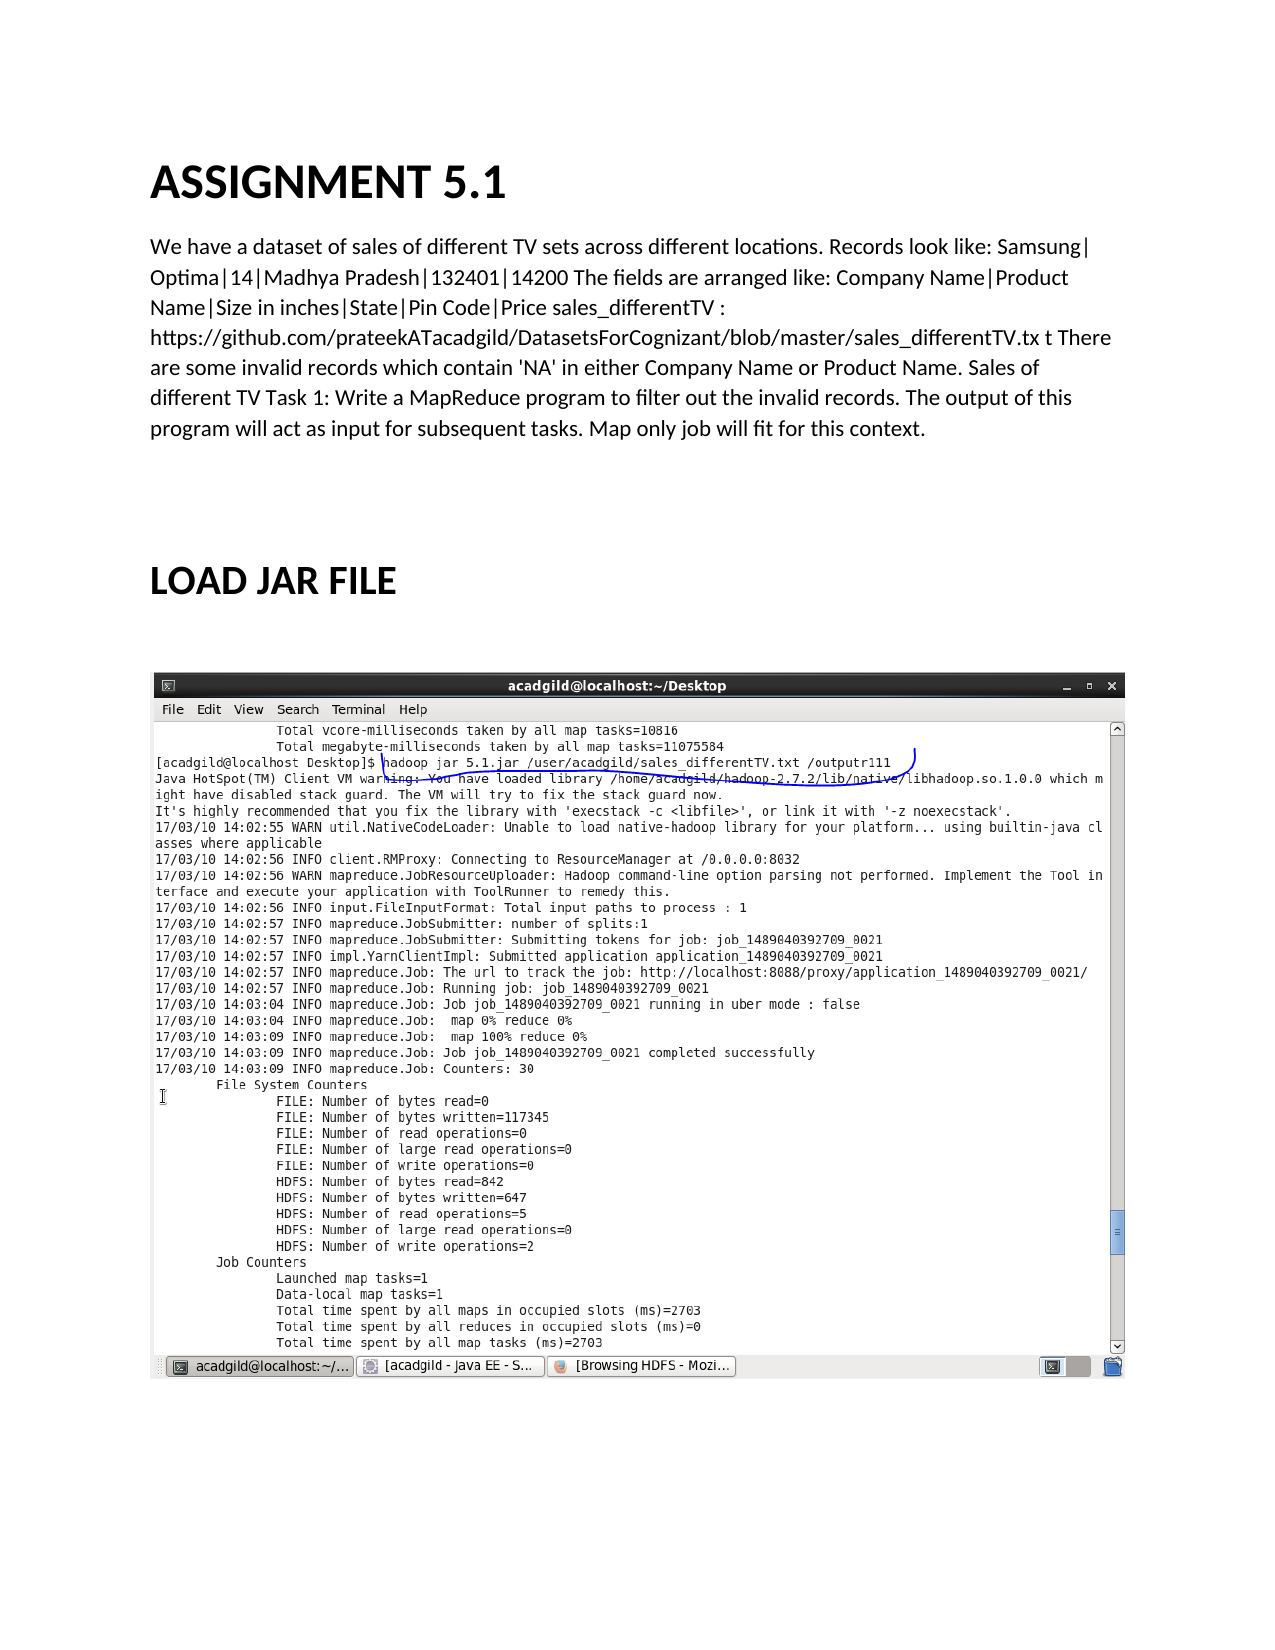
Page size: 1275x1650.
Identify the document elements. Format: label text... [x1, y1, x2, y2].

picture [150, 672, 1125, 1379]
text LOAD JAR FILE [150, 554, 1125, 605]
text We have a dataset of sales of different TV sets across different locations. Records look like: Samsung|Optima|14|Madhya Pradesh|132401|14200 The fields are arranged like: Company Name|Product Name|Size in inches|State|Pin Code|Price sales_differentTV : https://github.com/prateekATacadgild/DatasetsForCognizant/blob/master/sales_differentTV.tx t There are some invalid records which contain 'NA' in either Company Name or Product Name. Sales of different TV Task 1: Write a MapReduce program to filter out the invalid records. The output of this program will act as input for subsequent tasks. Map only job will fit for this context. [150, 232, 1125, 442]
text ASSIGNMENT 5.1 [150, 150, 1125, 211]
